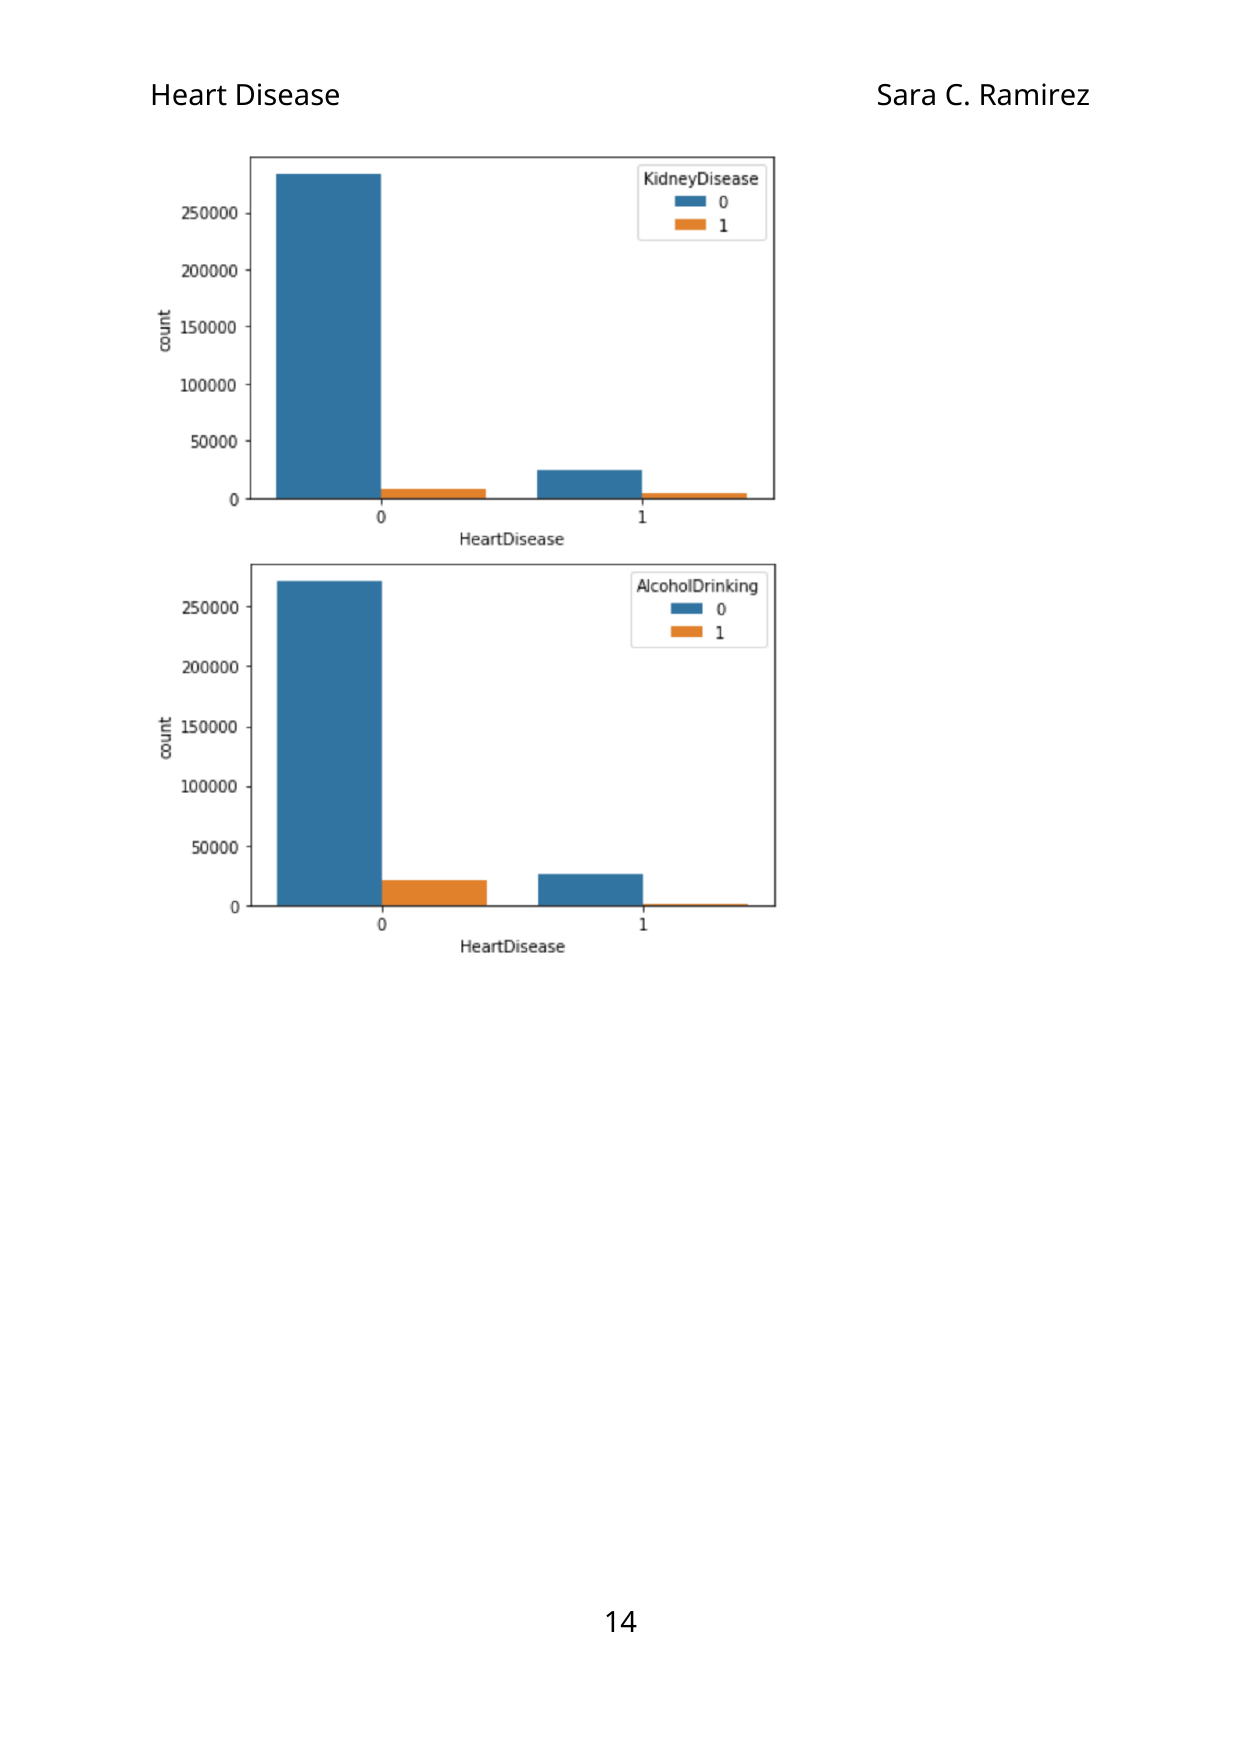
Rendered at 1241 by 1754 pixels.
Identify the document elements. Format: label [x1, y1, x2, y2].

picture [150, 150, 781, 963]
